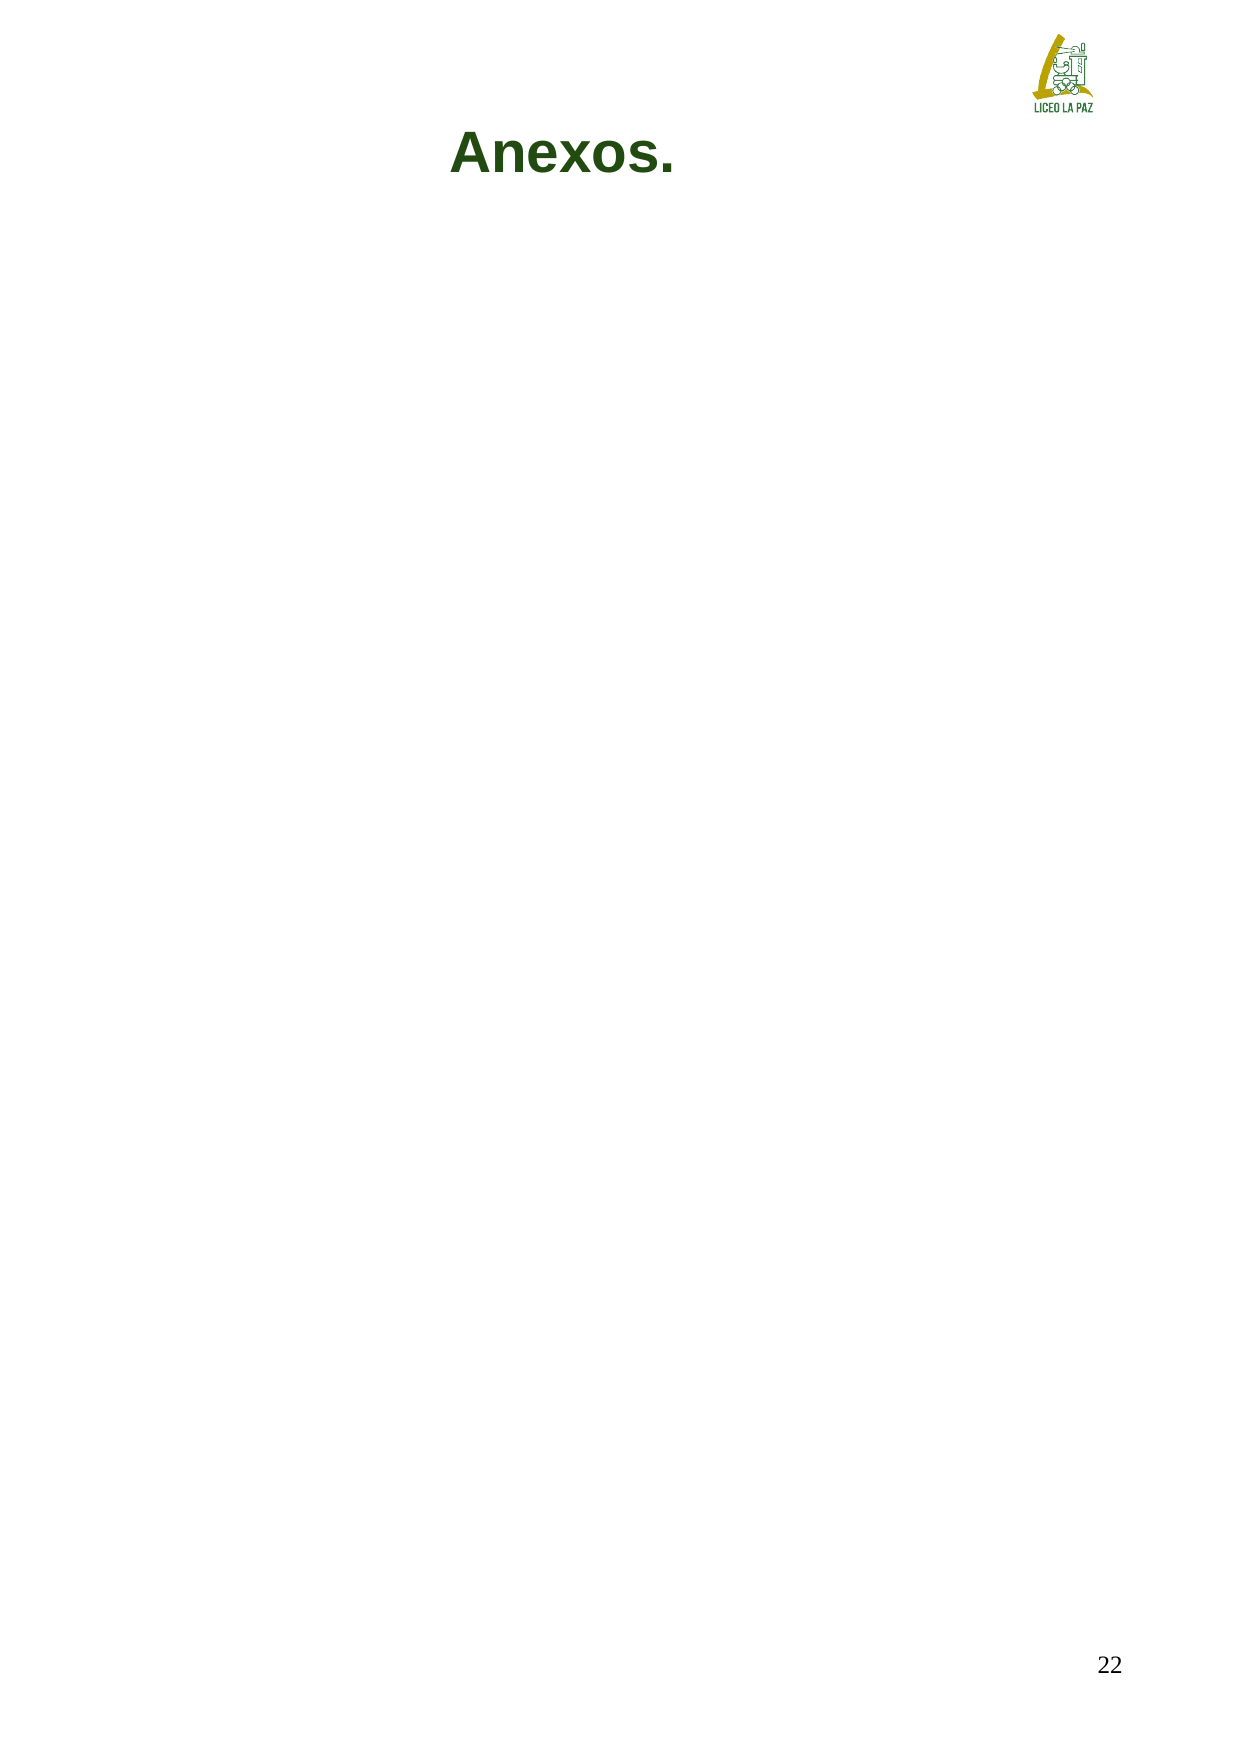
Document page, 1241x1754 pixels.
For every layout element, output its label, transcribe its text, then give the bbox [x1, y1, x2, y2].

subtitle Anexos. [118, 118, 1122, 185]
picture [1025, 26, 1100, 118]
